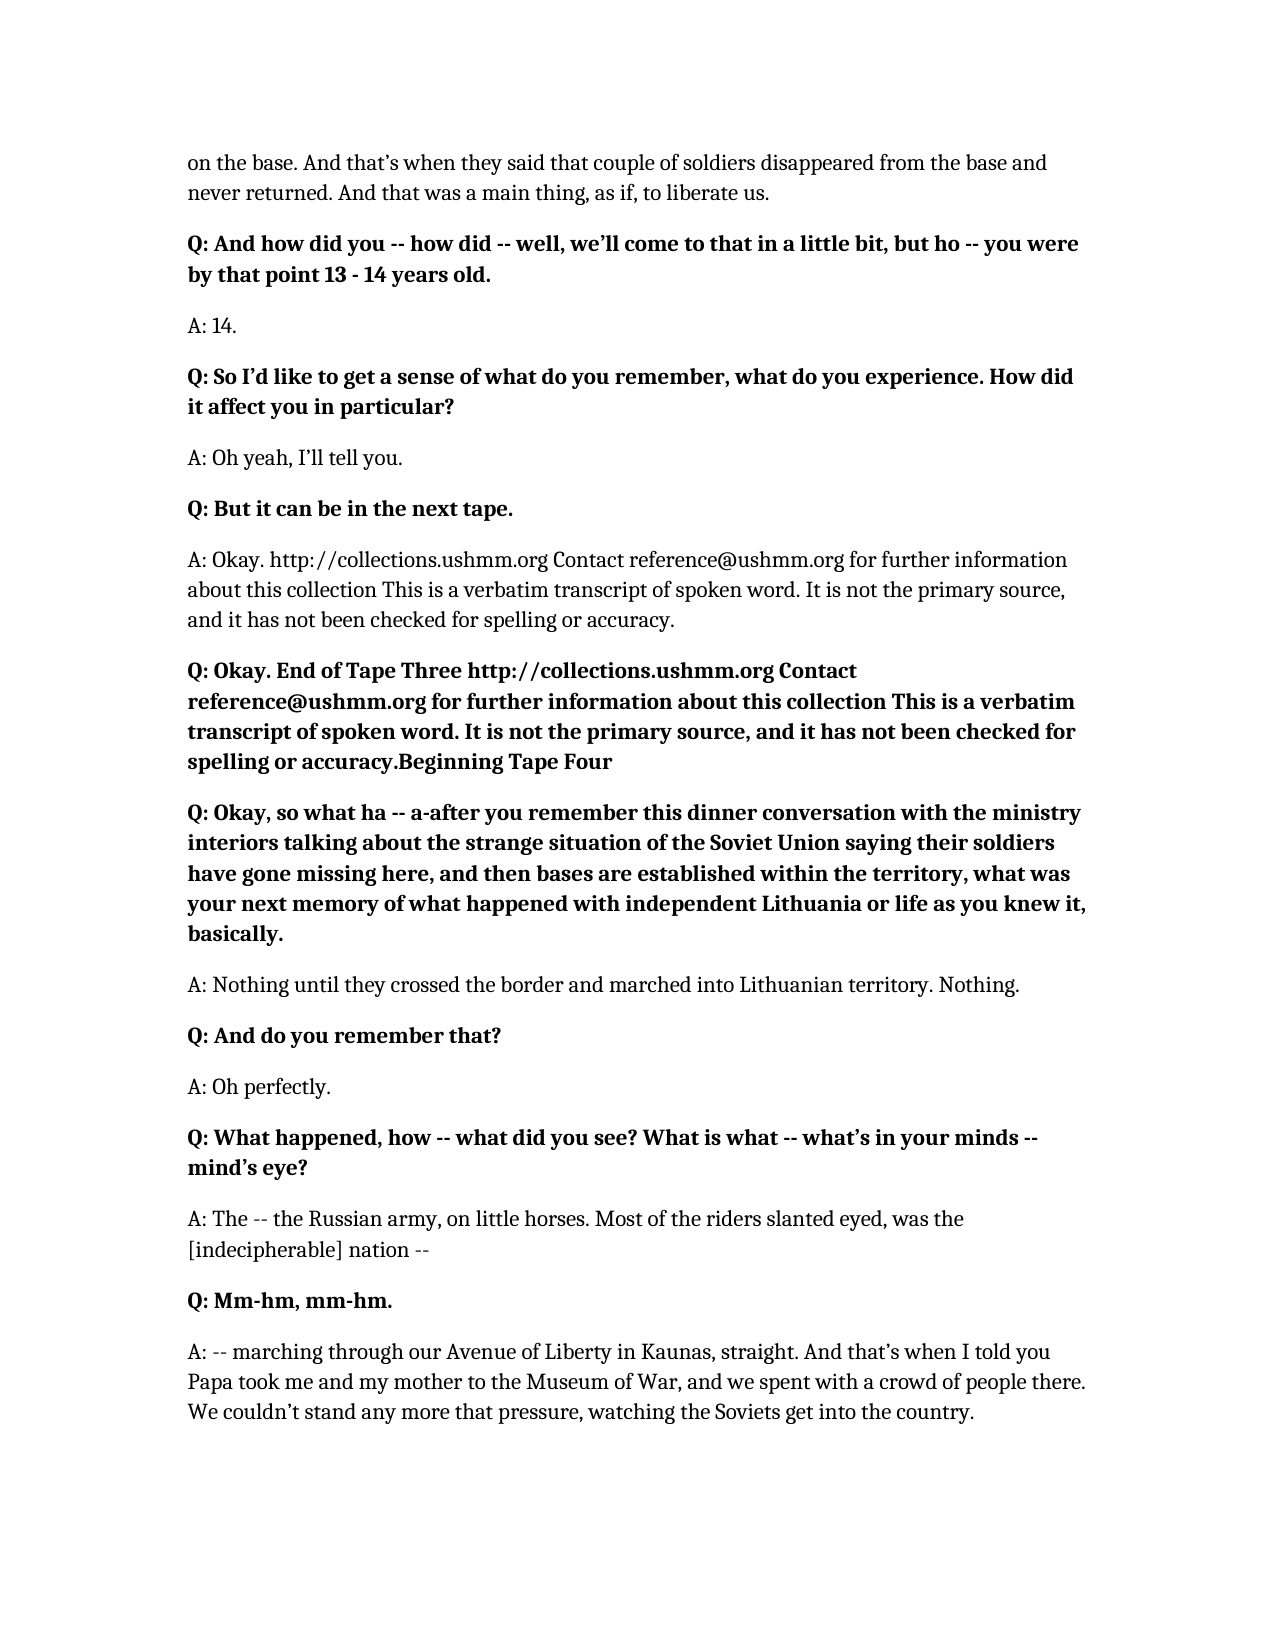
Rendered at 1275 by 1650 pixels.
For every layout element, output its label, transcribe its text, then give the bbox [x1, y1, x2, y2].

text Q: Okay, so what ha -- a-after you remember this dinner conversation with the ministry interiors talking about the strange situation of the Soviet Union saying their soldiers have gone missing here, and then bases are established within the territory, what was your next memory of what happened with independent Lithuania or life as you knew it, basically. [187, 800, 1087, 947]
text Q: And how did you -- how did -- well, we’ll come to that in a little bit, but ho -- you were by that point 13 - 14 years old. [187, 231, 1087, 288]
text A: Oh perfectly. [187, 1074, 1087, 1100]
text A: Okay. http://collections.ushmm.org Contact reference@ushmm.org for further information about this collection This is a verbatim transcript of spoken word. It is not the primary source, and it has not been checked for spelling or accuracy. [187, 547, 1087, 634]
text Q: Mm-hm, mm-hm. [187, 1287, 1087, 1314]
text A: Nothing until they crossed the border and marched into Lithuanian territory. Nothing. [187, 972, 1087, 998]
text Q: What happened, how -- what did you see? What is what -- what’s in your minds -- mind’s eye? [187, 1125, 1087, 1182]
text A: Oh yeah, I’ll tell you. [187, 445, 1087, 471]
text Q: So I’d like to get a sense of what do you remember, what do you experience. How did it affect you in particular? [187, 363, 1087, 420]
text A: 14. [187, 312, 1087, 339]
text A: -- marching through our Avenue of Liberty in Kaunas, straight. And that’s when I told you Papa took me and my mother to the Museum of War, and we spent with a crowd of people there. We couldn’t stand any more that pressure, watching the Soviets get into the country. [187, 1338, 1087, 1425]
text Q: But it can be in the next tape. [187, 496, 1087, 522]
text Q: Okay. End of Tape Three http://collections.ushmm.org Contact reference@ushmm.org for further information about this collection This is a verbatim transcript of spoken word. It is not the primary source, and it has not been checked for spelling or accuracy.Beginning Tape Four [187, 658, 1087, 775]
text A: The -- the Russian army, on little horses. Most of the riders slanted eyed, was the [indecipherable] nation -- [187, 1206, 1087, 1263]
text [187, 150, 1087, 207]
text Q: And do you remember that? [187, 1023, 1087, 1049]
